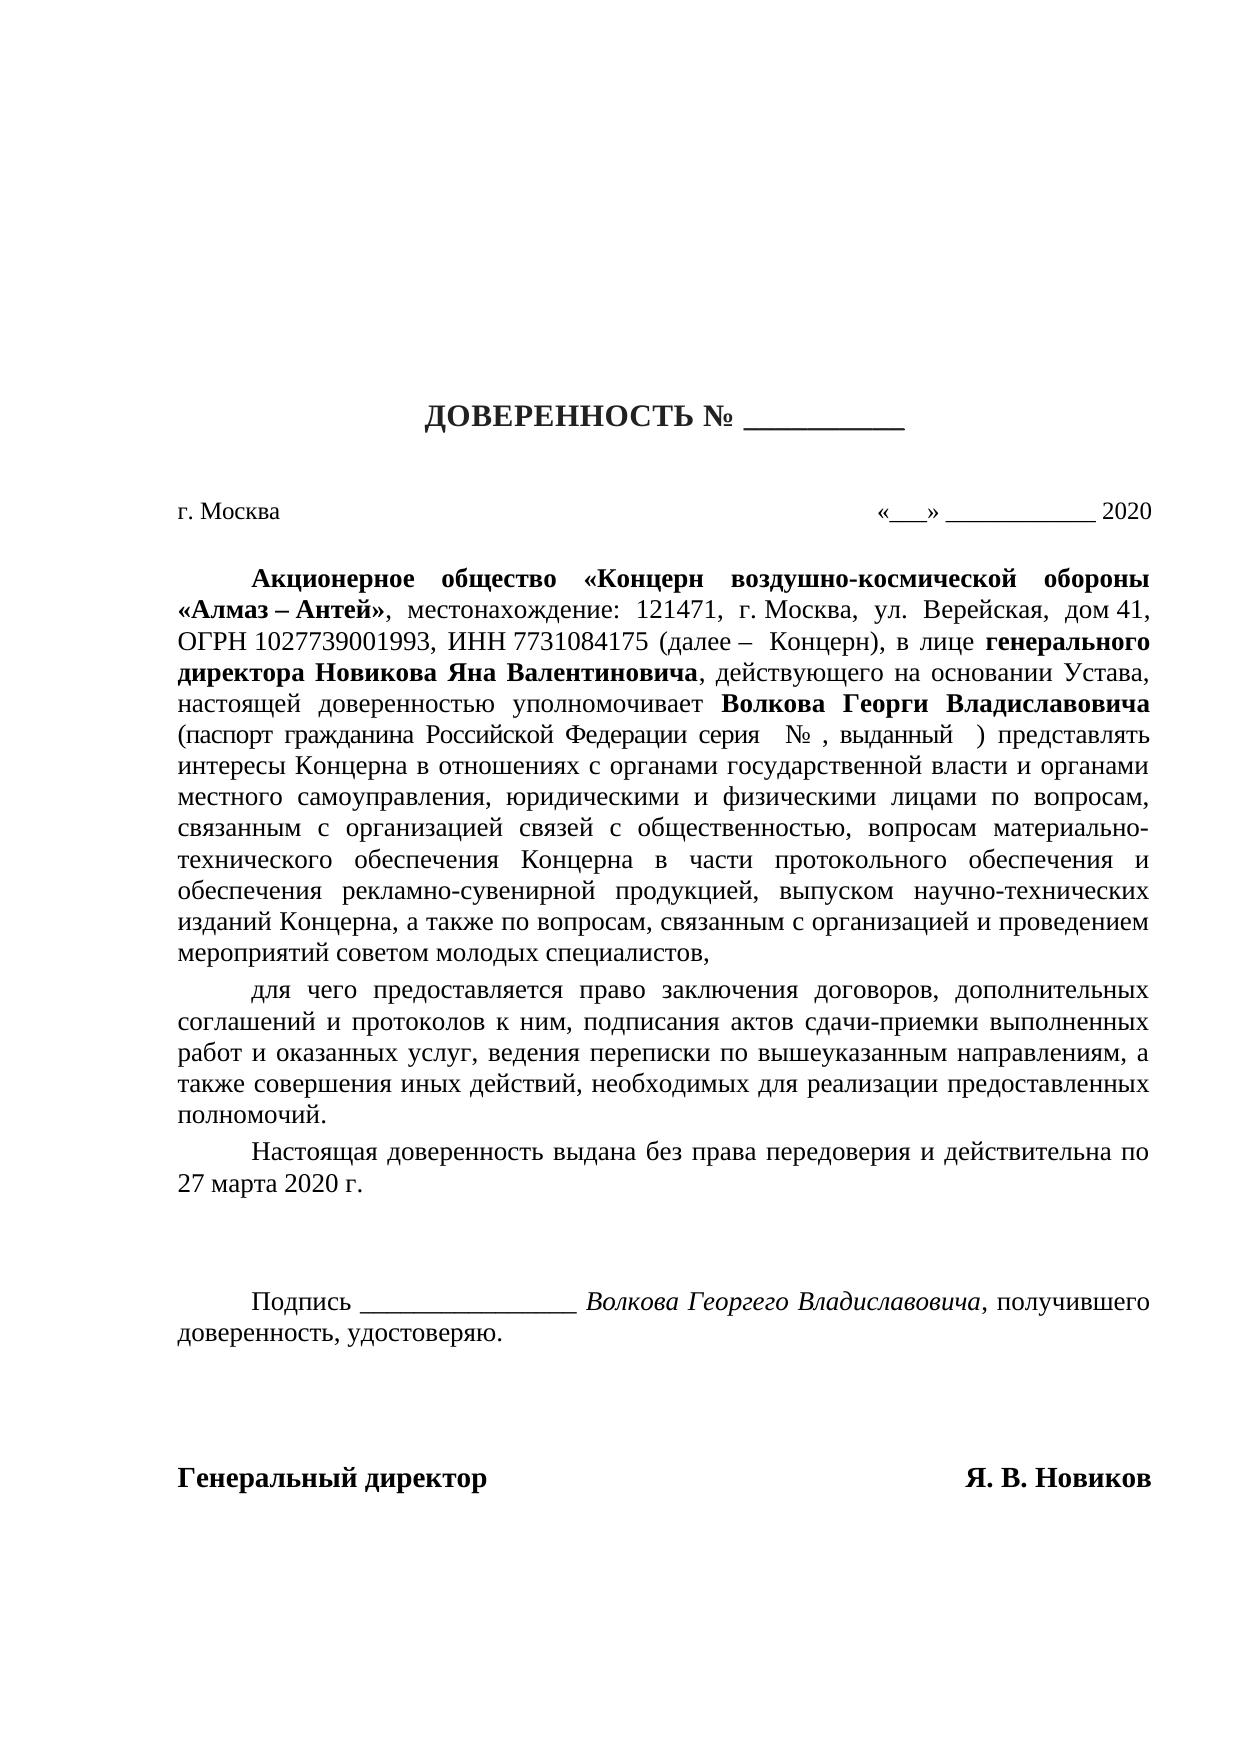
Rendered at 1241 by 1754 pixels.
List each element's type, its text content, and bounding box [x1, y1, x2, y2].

text Настоящая доверенность выдана без права передоверия и действительна по 27 марта 2020 г. [177, 1136, 1150, 1198]
text Генеральный директор Я. В. Новиков [177, 1460, 1152, 1494]
text для чего предоставляется право заключения договоров, дополнительных соглашений и протоколов к ним, подписания актов сдачи-приемки выполненных работ и оказанных услуг, ведения переписки по вышеуказанным направлениям, а также совершения иных действий, необходимых для реализации предоставленных полномочий. [177, 973, 1150, 1129]
text г. Москва «___» ____________ 2020 [177, 496, 1152, 525]
text ДОВЕРЕННОСТЬ № __________ [177, 398, 1152, 434]
text Акционерное общество «Концерн воздушно-космической обороны «Алмаз – Антей», местонахождение: . Москва, ул. Верейская, дом 41, ОГРН 1027739001993, ИНН 7731084175 (далее – Концерн), в лице генерального директора Новикова Яна Валентиновича, действующего на основании Устава, настоящей доверенностью уполномочивает Волкова Георги Владиславовича (паспорт гражданина Российской Федерации серия № , выданный ) представлять интересы Концерна в отношениях с органами государственной власти и органами местного самоуправления, юридическими и физическими лицами по вопросам, связанным с организацией связей с общественностью, вопросам материально-технического обеспечения Концерна в части протокольного обеспечения и обеспечения рекламно-сувенирной продукцией, выпуском научно-технических изданий Концерна, а также по вопросам, связанным с организацией и проведением мероприятий советом молодых специалистов, [177, 562, 1150, 967]
text Подпись ________________ Волкова Георгего Владиславовича, получившего доверенность, удостоверяю. [177, 1285, 1150, 1348]
